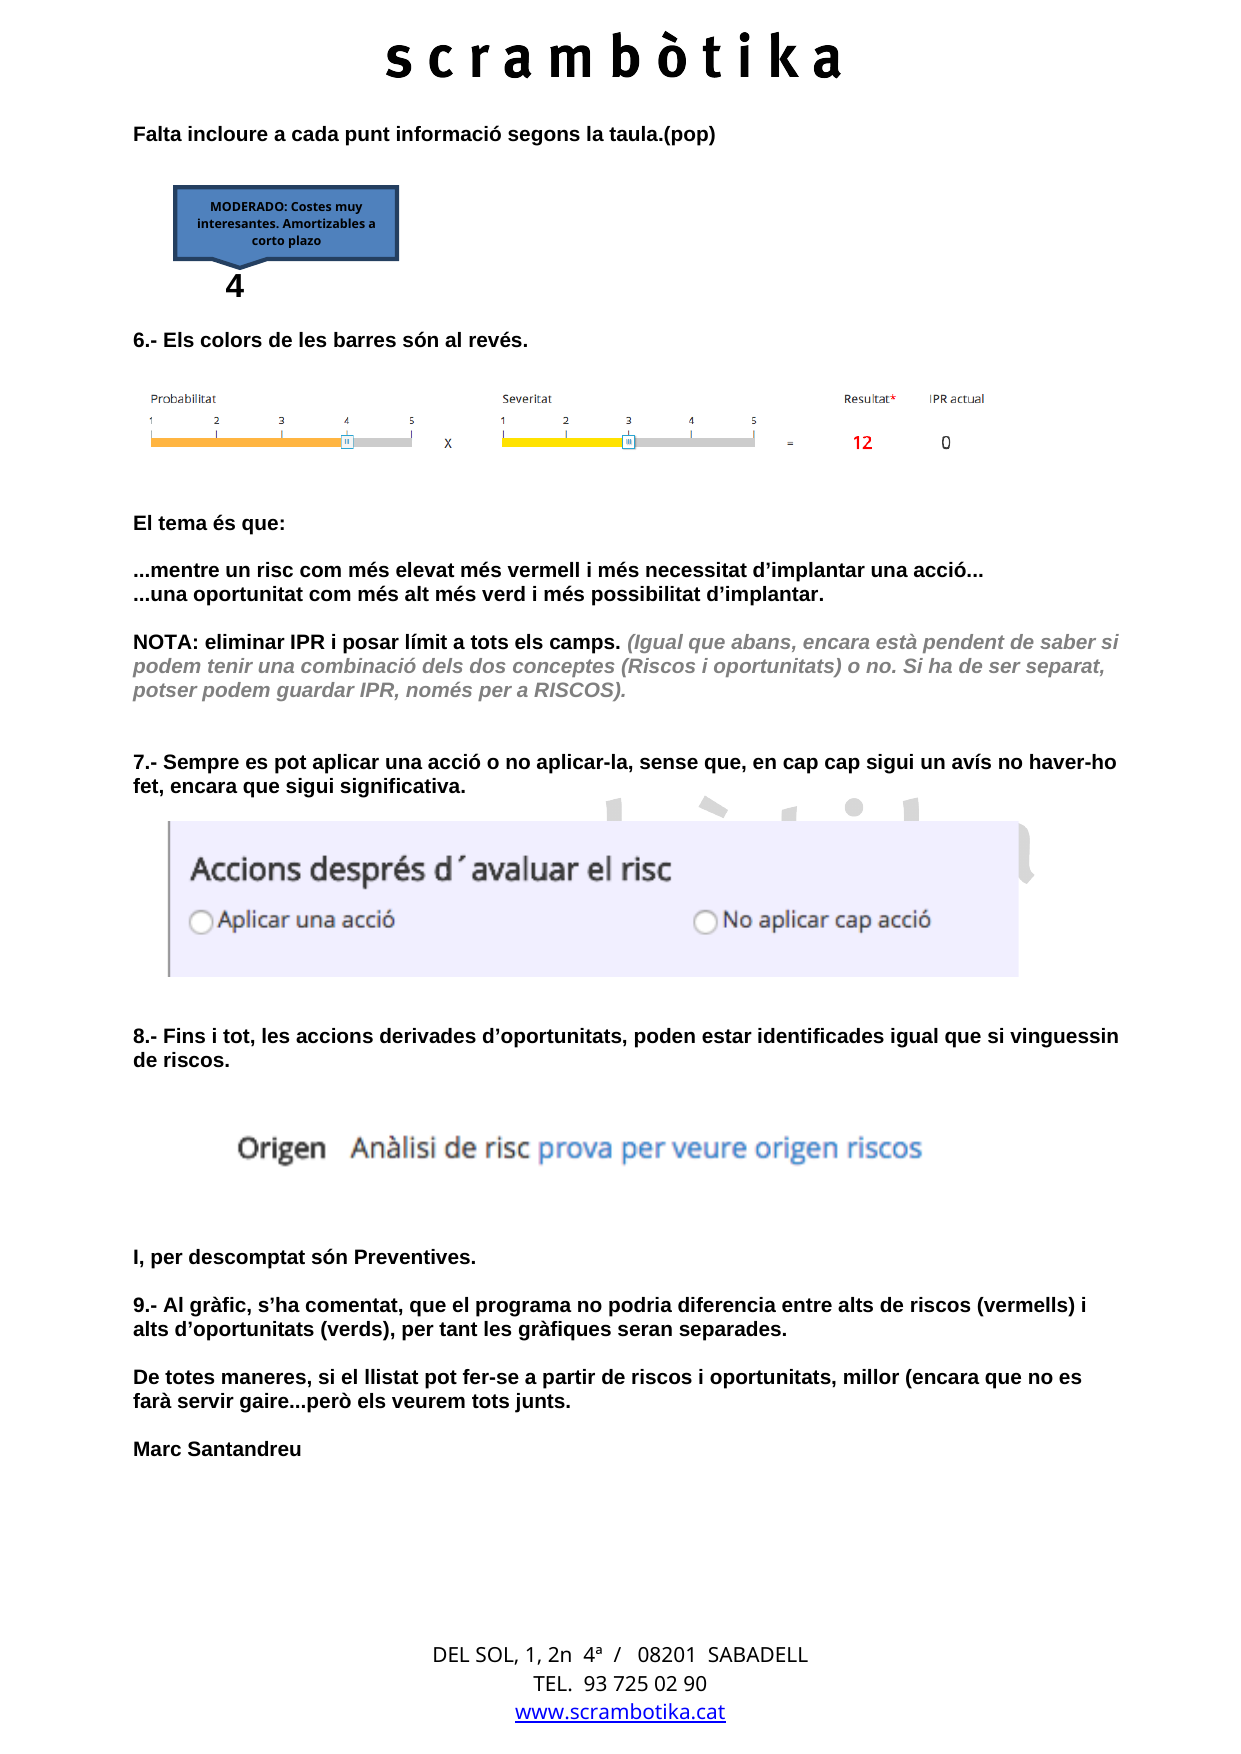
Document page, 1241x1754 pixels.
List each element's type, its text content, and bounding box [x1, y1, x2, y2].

text ...mentre un risc com més elevat més vermell i més necessitat d’implantar una acció... [133, 558, 1122, 582]
picture [384, 25, 856, 98]
text ...una oportunitat com més alt més verd i més possibilitat d’implantar. [133, 582, 1122, 606]
text NOTA: eliminar IPR i posar límit a tots els camps. (Igual que abans, encara està pendent de saber si podem tenir una combinació dels dos conceptes (Riscos i oportunitats) o no. Si ha de ser separat, potser podem guardar IPR, només per a RISCOS). [133, 630, 1122, 702]
text Falta incloure a cada punt informació segons la taula.(pop) [133, 122, 1122, 146]
text 4 [133, 266, 1122, 304]
text I, per descomptat són Preventives. [133, 1245, 1122, 1269]
text Marc Santandreu [133, 1437, 1122, 1461]
picture [132, 376, 1019, 463]
picture [132, 1096, 1019, 1221]
text De totes maneres, si el llistat pot fer-se a partir de riscos i oportunitats, millor (encara que no es farà servir gaire...però els veurem tots junts. [133, 1365, 1122, 1413]
text 8.- Fins i tot, les accions derivades d’oportunitats, poden estar identificades igual que si vinguessin de riscos. [133, 1024, 1122, 1072]
picture [132, 821, 1019, 977]
text 6.- Els colors de les barres són al revés. [133, 328, 1122, 352]
text El tema és que: [133, 510, 1122, 534]
text 9.- Al gràfic, s’ha comentat, que el programa no podria diferencia entre alts de riscos (vermells) i alts d’oportunitats (verds), per tant les gràfiques seran separades. [133, 1293, 1122, 1341]
text 7.- Sempre es pot aplicar una acció o no aplicar-la, sense que, en cap cap sigui un avís no haver-ho fet, encara que sigui significativa. [133, 750, 1122, 798]
